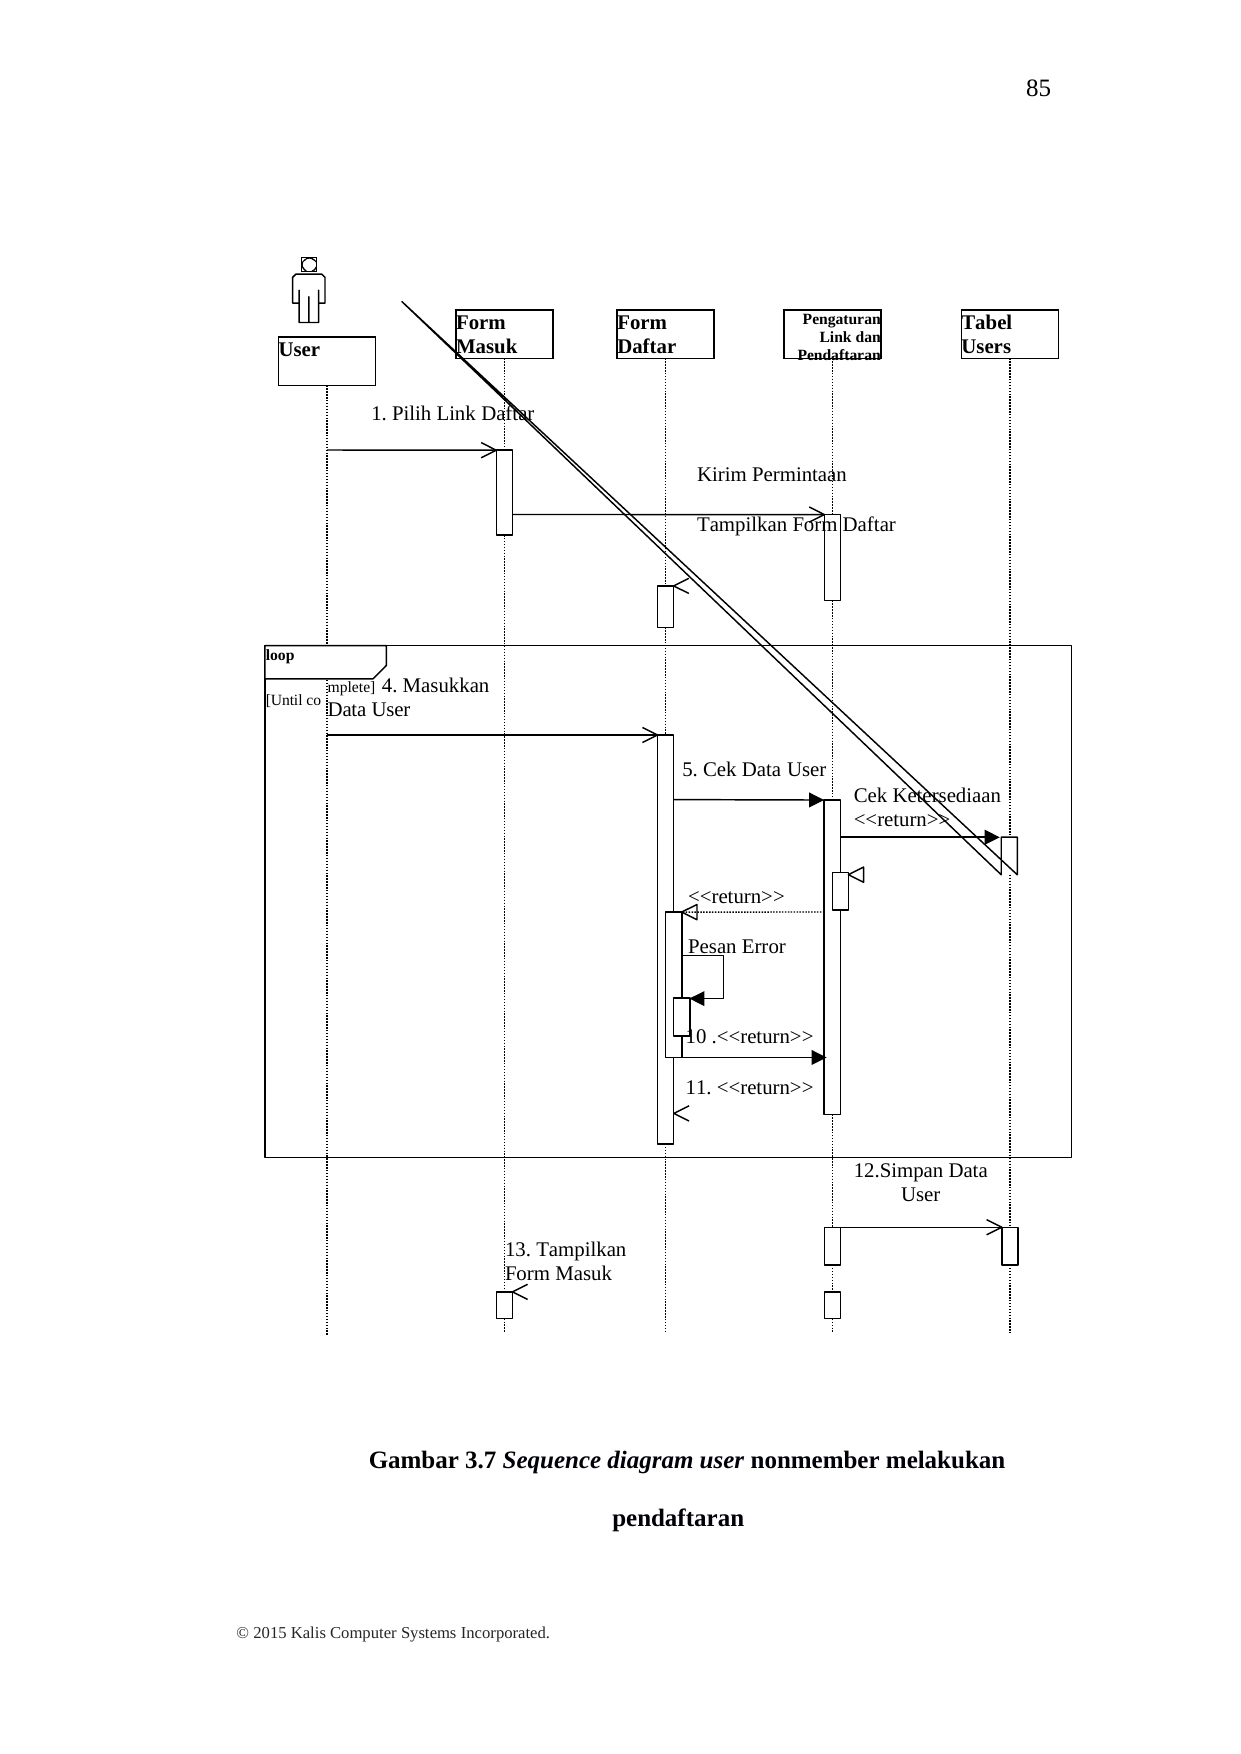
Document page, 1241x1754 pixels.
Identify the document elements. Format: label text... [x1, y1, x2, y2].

text Gambar 3.7 Sequence diagram user nonmember melakukan pendaftaran [368, 1445, 1007, 1532]
picture [302, 258, 316, 271]
